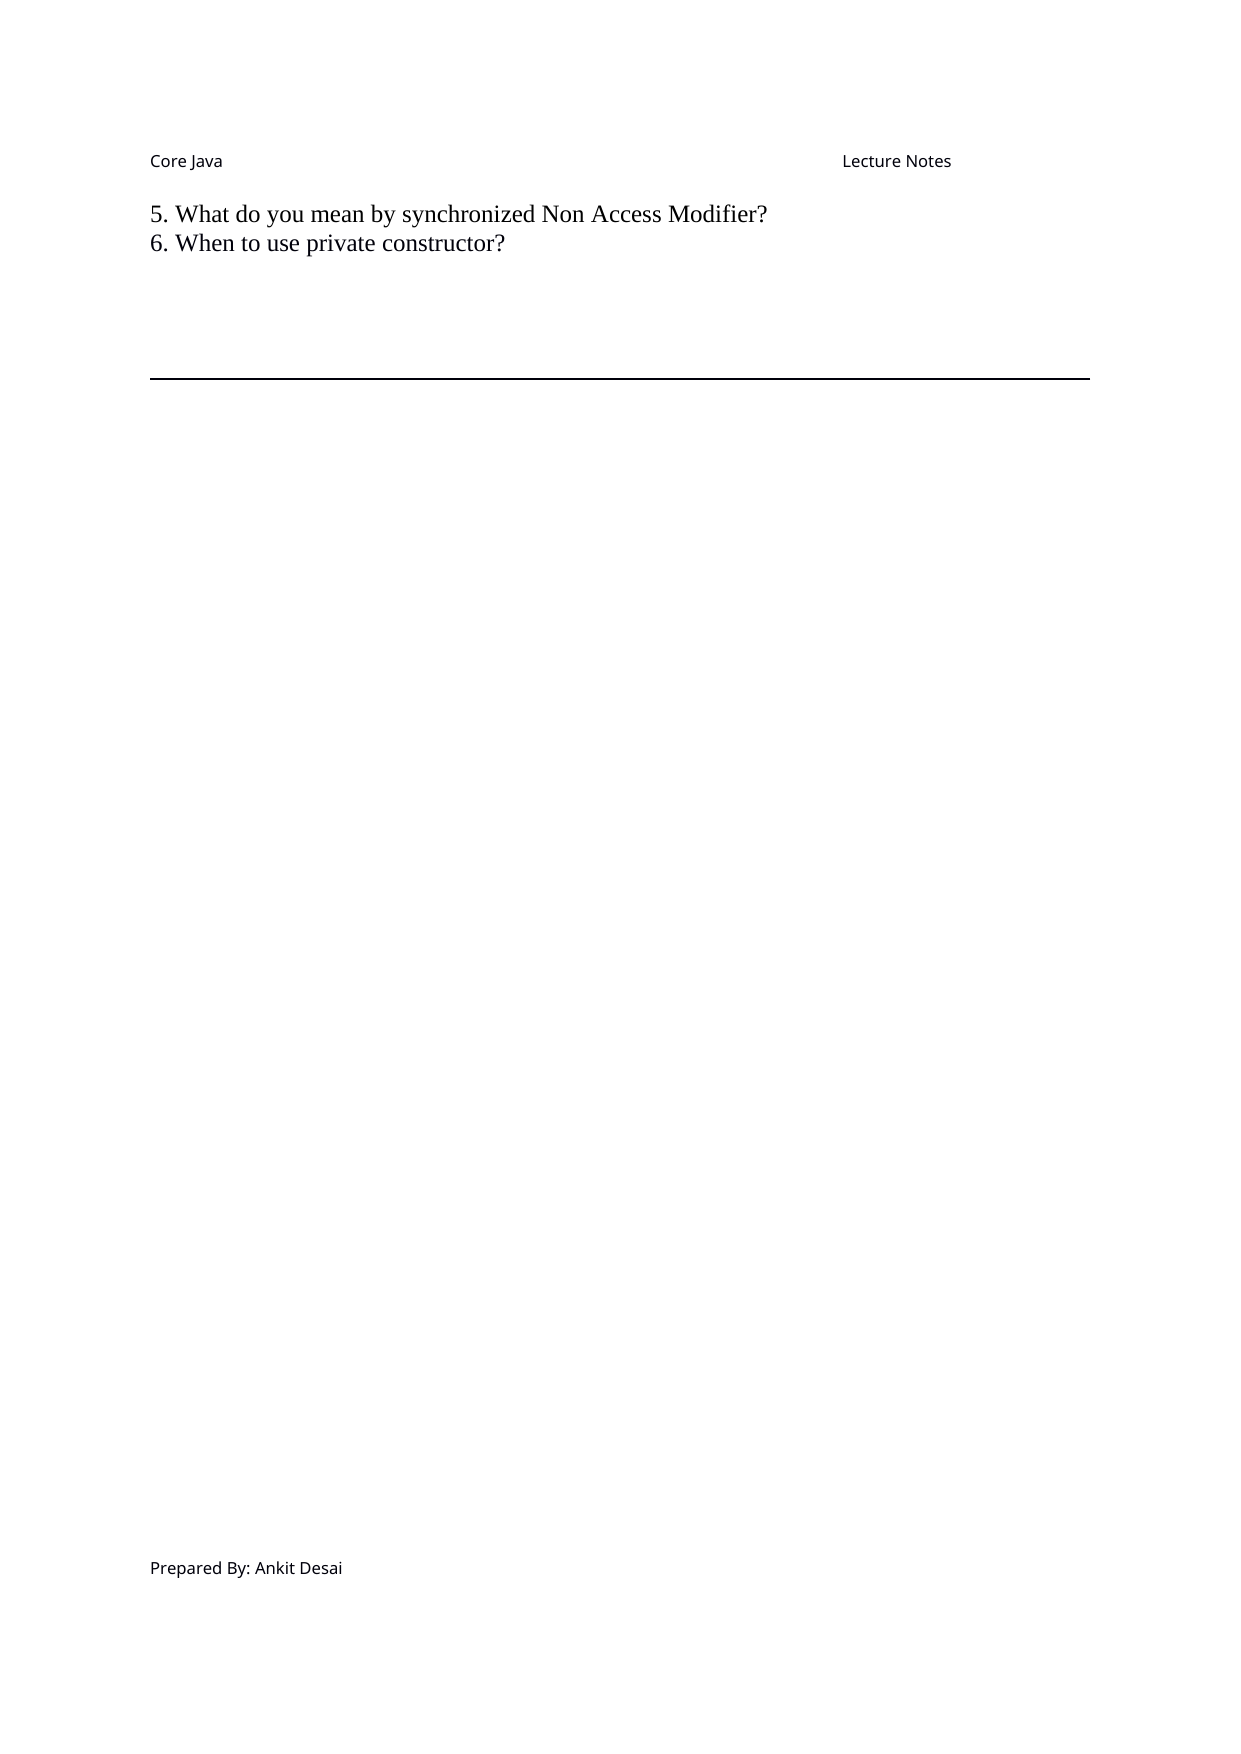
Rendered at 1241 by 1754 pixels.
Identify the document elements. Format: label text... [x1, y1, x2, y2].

text 5. What do you mean by synchronized Non Access Modifier? [150, 199, 1090, 228]
list 6. When to use private constructor? [150, 228, 1090, 257]
